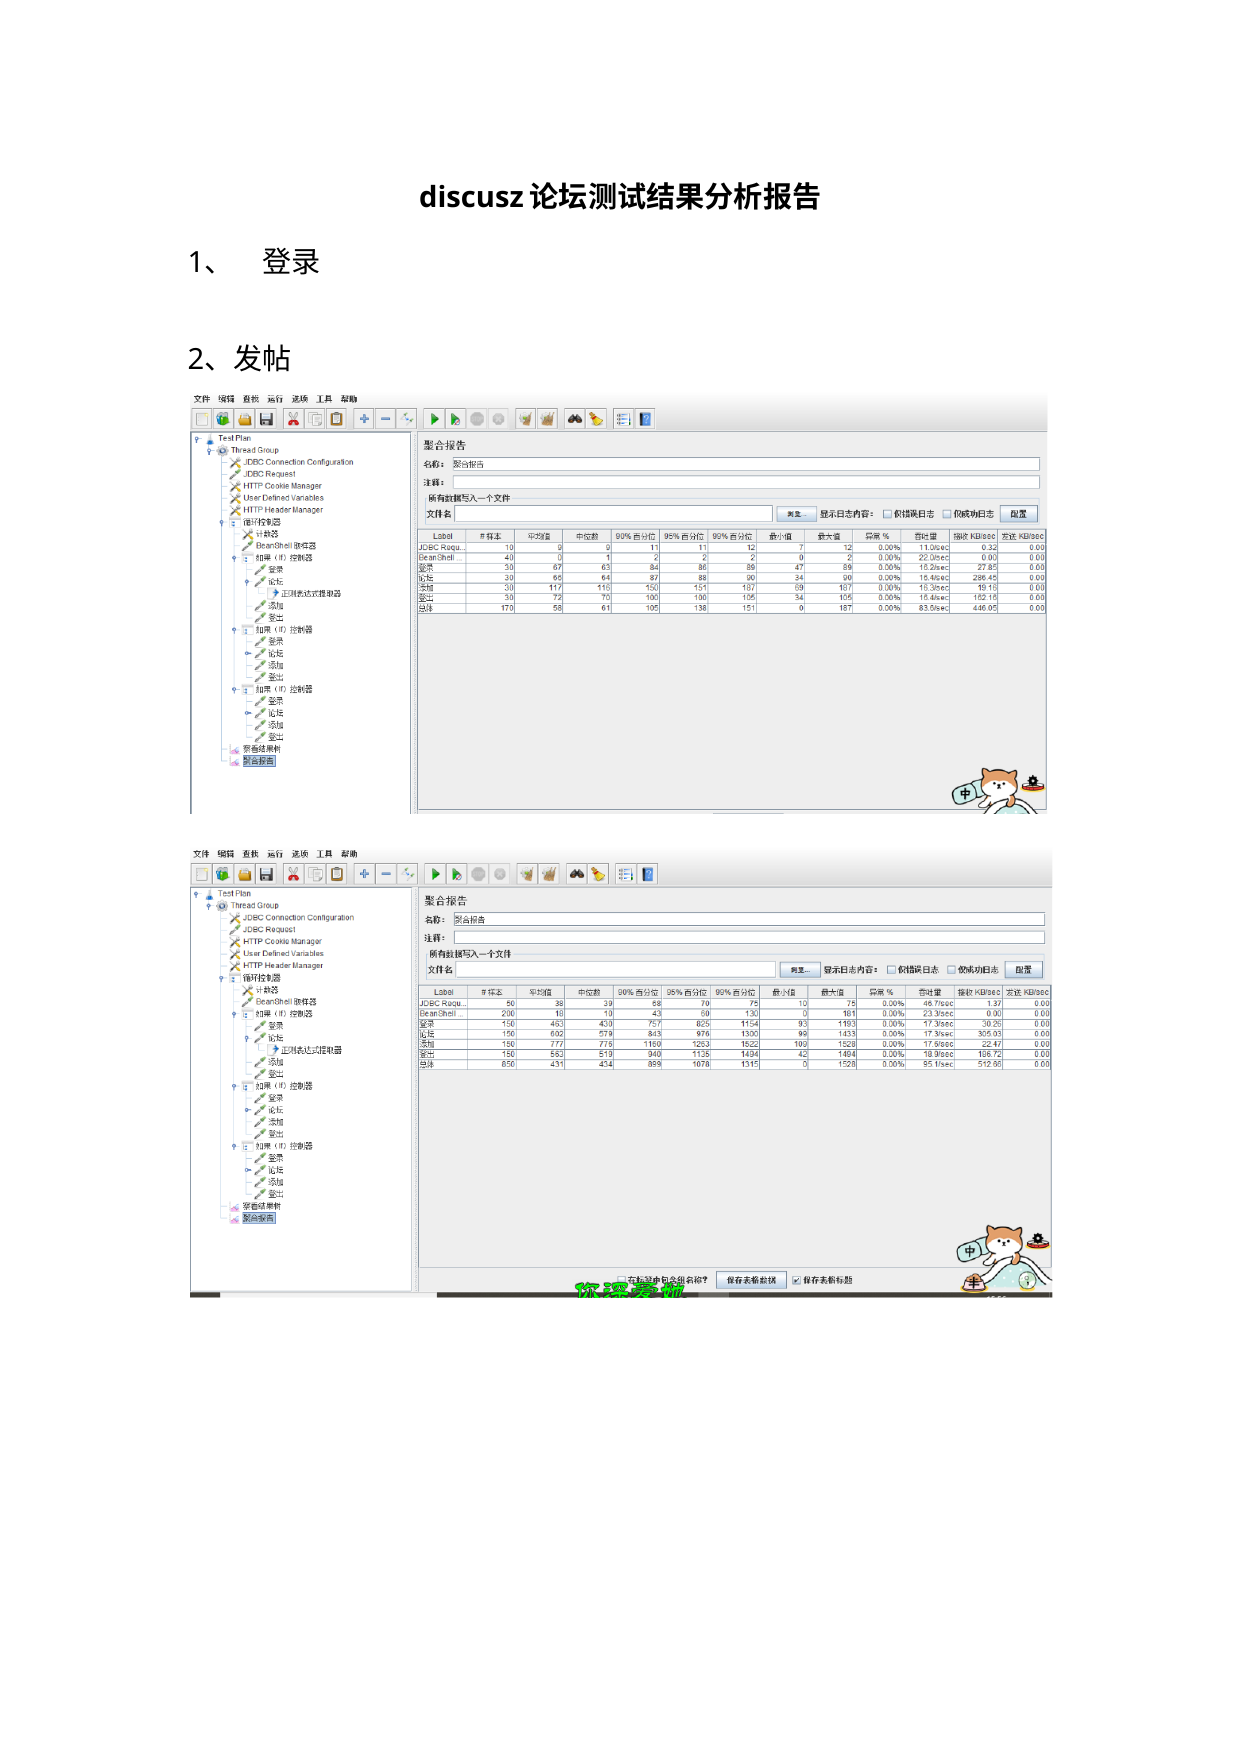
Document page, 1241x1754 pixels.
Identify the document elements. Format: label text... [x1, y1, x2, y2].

picture [187, 844, 1053, 1298]
text discusz论坛测试结果分析报告 [187, 162, 1053, 227]
list 登录 [187, 227, 1053, 292]
picture [187, 389, 1053, 814]
text 2、发帖 [187, 324, 1053, 389]
